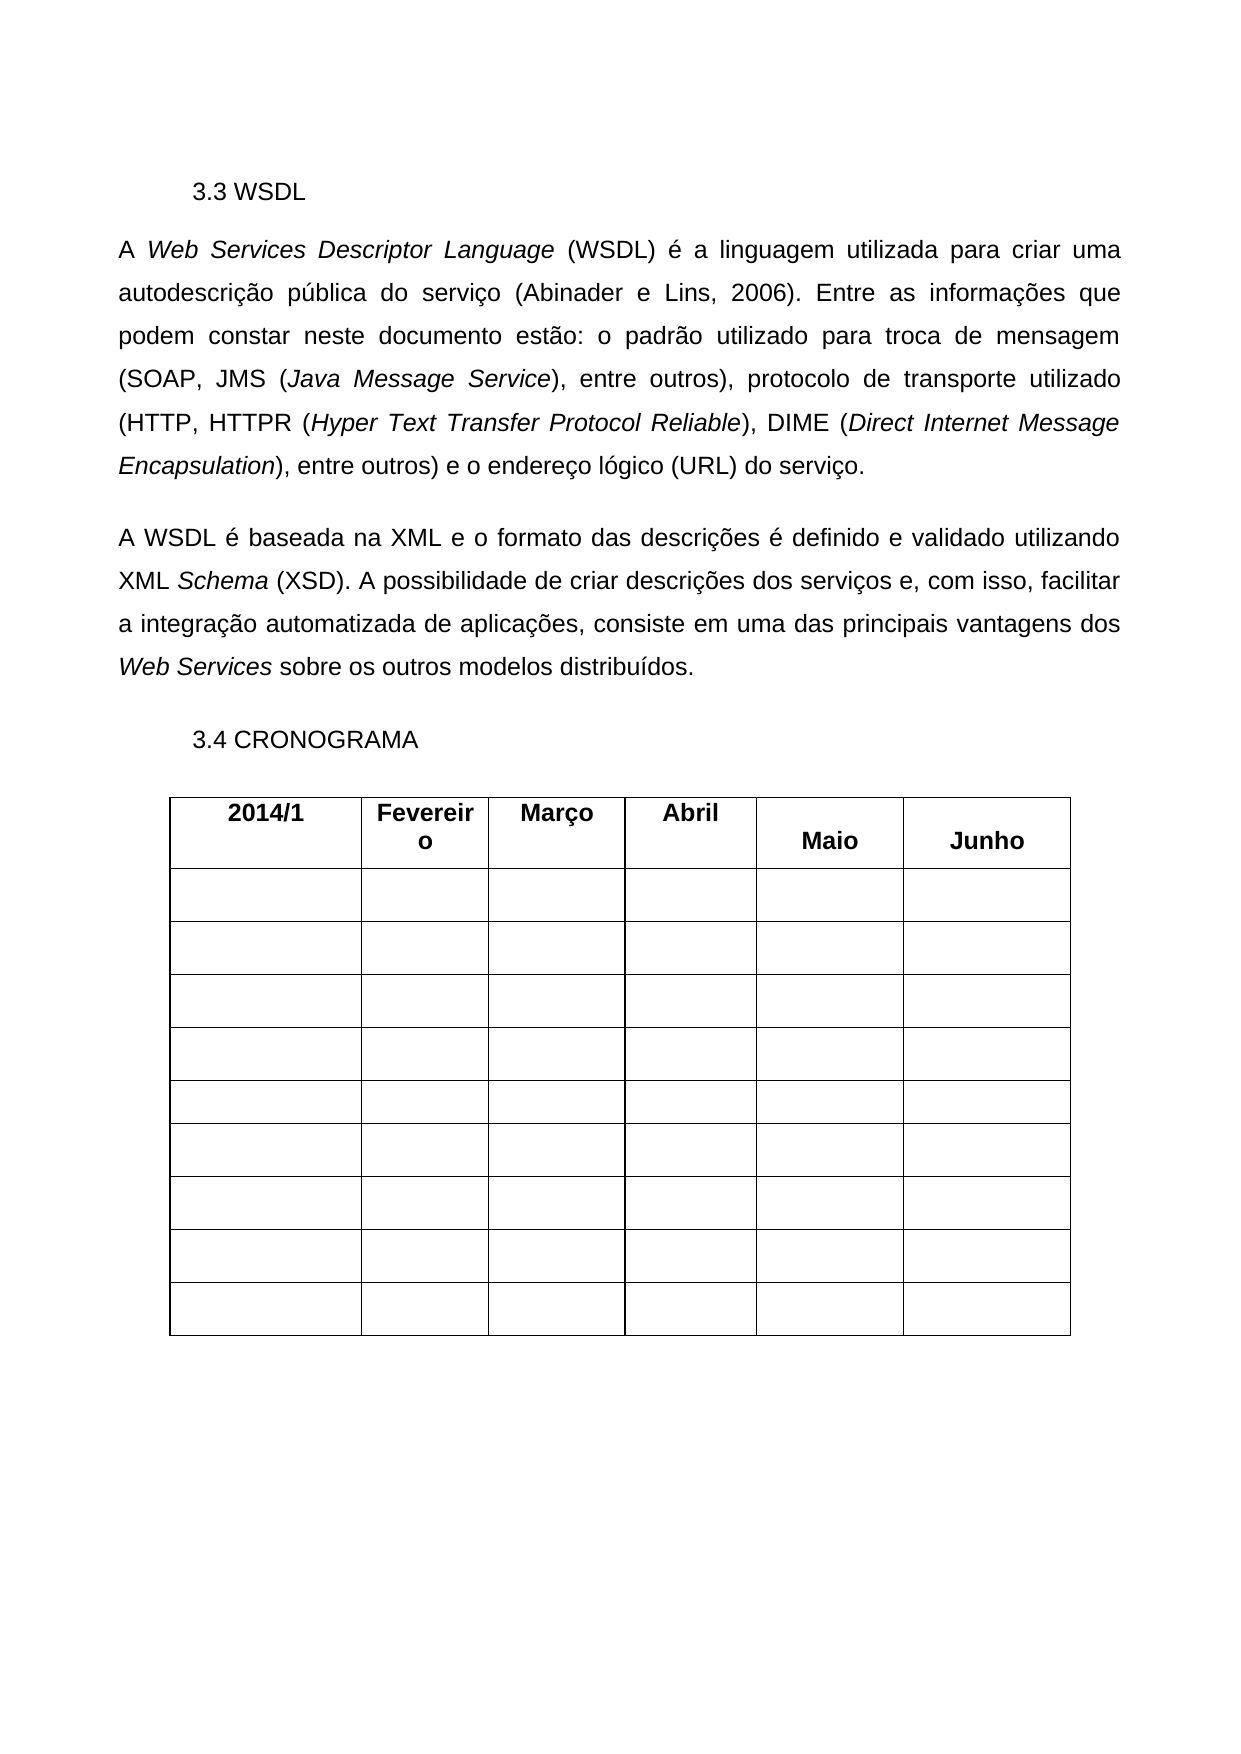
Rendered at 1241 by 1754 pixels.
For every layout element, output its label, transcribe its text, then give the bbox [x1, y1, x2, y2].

table_cell [626, 1028, 756, 1080]
table_header Fevereiro [362, 798, 488, 868]
table_cell [489, 1177, 624, 1229]
table_cell [171, 922, 361, 974]
table_cell [489, 1283, 624, 1335]
table_cell [904, 1081, 1070, 1122]
table_cell [171, 1177, 361, 1229]
table_header Abril [626, 798, 756, 868]
table_cell [362, 1230, 488, 1282]
table_cell [362, 1028, 488, 1080]
table_cell [626, 922, 756, 974]
text A Web Services Descriptor Language (WSDL) é a linguagem utilizada para criar uma autodescrição pública do serviço (Abinader e Lins, 2006). Entre as informações que podem constar neste documento estão: o padrão utilizado para troca de mensagem (SOAP, JMS (Java Message Service), entre outros), protocolo de transporte utilizado (HTTP, HTTPR (Hyper Text Transfer Protocol Reliable), DIME (Direct Internet Message Encapsulation), entre outros) e o endereço lógico (URL) do serviço. [118, 235, 1122, 479]
table_cell [904, 1124, 1070, 1176]
table_cell [904, 1028, 1070, 1080]
table_cell [757, 1230, 903, 1282]
table_cell [757, 1283, 903, 1335]
table_cell [362, 1081, 488, 1122]
table_cell [626, 869, 756, 921]
table_header 2014/1 [171, 798, 361, 868]
table_cell [904, 1283, 1070, 1335]
table_cell [362, 975, 488, 1027]
text A WSDL é baseada na XML e o formato das descrições é definido e validado utilizando XML Schema (XSD). A possibilidade de criar descrições dos serviços e, com isso, facilitar a integração automatizada de aplicações, consiste em uma das principais vantagens dos Web Services sobre os outros modelos distribuídos. [118, 523, 1122, 681]
table_cell [362, 1177, 488, 1229]
table_header Março [489, 798, 624, 868]
table_cell [489, 869, 624, 921]
table_cell [904, 1177, 1070, 1229]
table_cell [626, 1283, 756, 1335]
table_cell [362, 1283, 488, 1335]
table_cell [626, 1177, 756, 1229]
table_cell [757, 1028, 903, 1080]
table_cell [626, 975, 756, 1027]
table_cell [362, 869, 488, 921]
table_cell [171, 1081, 361, 1122]
table_cell [626, 1081, 756, 1122]
table_cell [489, 1124, 624, 1176]
table_cell [904, 922, 1070, 974]
table_cell [171, 869, 361, 921]
table_cell [757, 1081, 903, 1122]
table_cell [489, 1081, 624, 1122]
table_cell [626, 1230, 756, 1282]
table_cell [171, 975, 361, 1027]
table_cell [171, 1230, 361, 1282]
subtitle 3.3 WSDL [118, 177, 1122, 206]
table_cell [489, 922, 624, 974]
table_cell [757, 1177, 903, 1229]
table_cell [904, 869, 1070, 921]
table_cell [362, 922, 488, 974]
table_cell [757, 869, 903, 921]
table_cell [489, 1028, 624, 1080]
table_cell [757, 975, 903, 1027]
table_cell [757, 1124, 903, 1176]
table_cell [904, 975, 1070, 1027]
table_header Maio [757, 798, 903, 868]
table_cell [171, 1028, 361, 1080]
subtitle 3.4 CRONOGRAMA [118, 725, 1122, 753]
table_cell [626, 1124, 756, 1176]
table_cell [171, 1283, 361, 1335]
table_cell [362, 1124, 488, 1176]
table_cell [904, 1230, 1070, 1282]
table_header Junho [904, 798, 1070, 868]
table_cell [489, 975, 624, 1027]
table_cell [171, 1124, 361, 1176]
table_cell [757, 922, 903, 974]
table_cell [489, 1230, 624, 1282]
